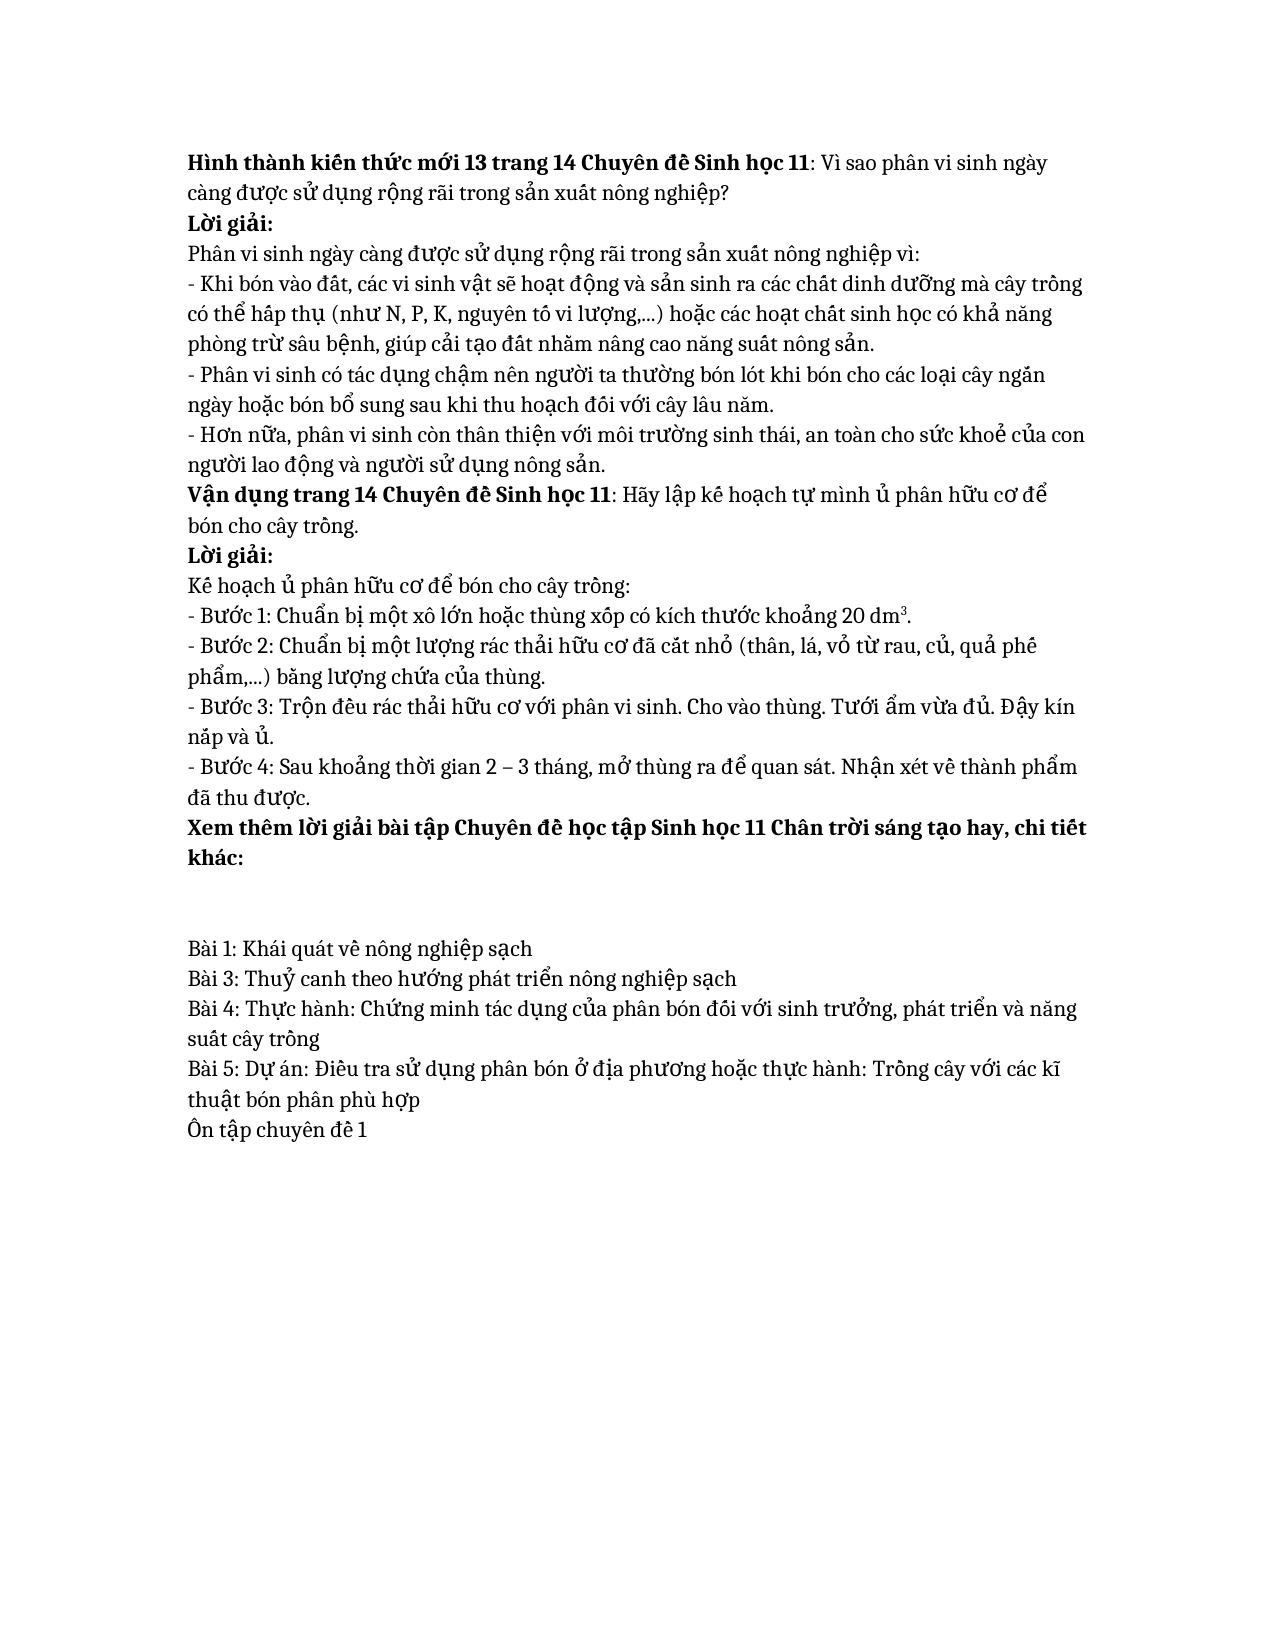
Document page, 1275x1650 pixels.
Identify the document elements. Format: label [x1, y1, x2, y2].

text [187, 150, 1087, 1234]
